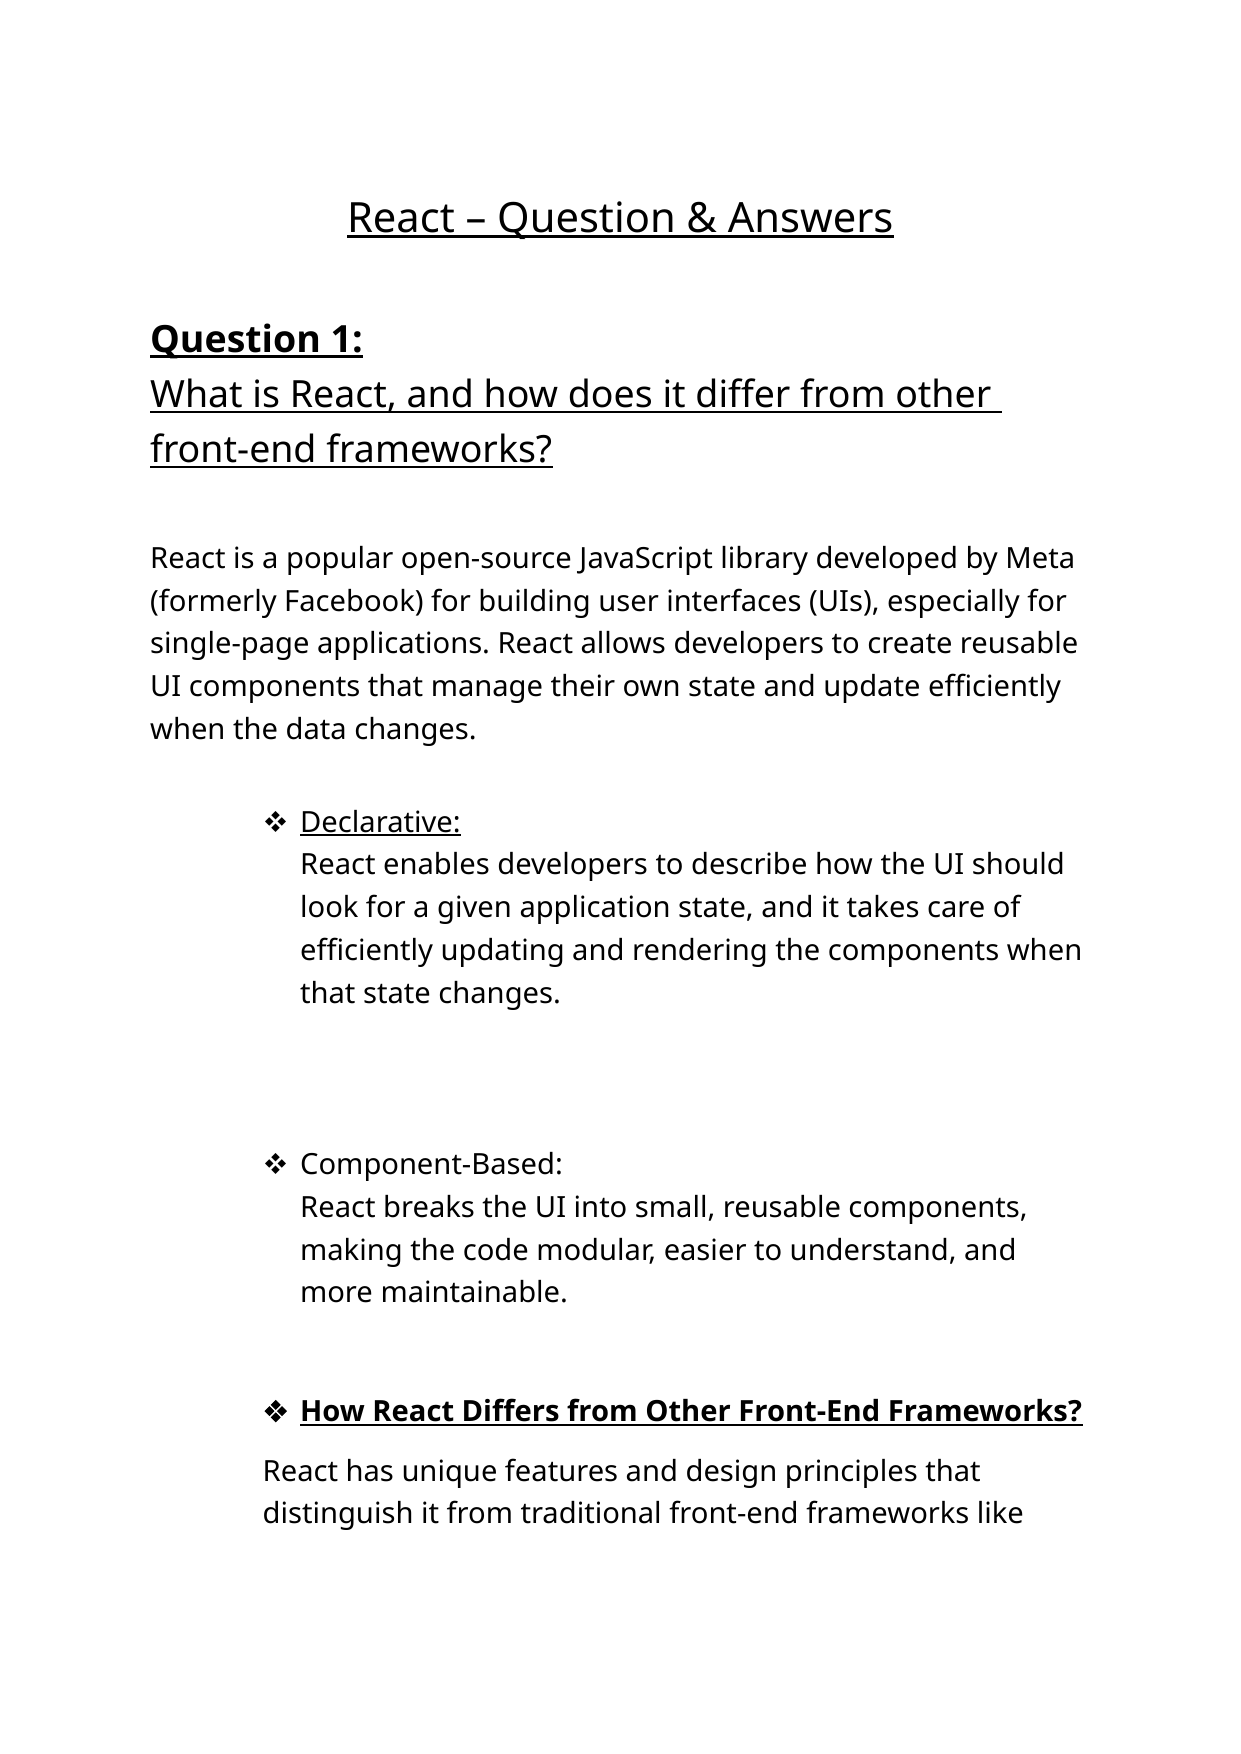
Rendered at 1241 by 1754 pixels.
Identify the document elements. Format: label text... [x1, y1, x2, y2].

list Component-Based: React breaks the UI into small, reusable components, making the code modular, easier to understand, and more maintainable. [262, 1143, 1090, 1311]
list How React Differs from Other Front-End Frameworks? [262, 1391, 1090, 1430]
text Question 1: What is React, and how does it differ from other front-end frameworks? [150, 257, 1090, 473]
subtitle React – Question & Answers [150, 187, 1090, 244]
list Declarative: React enables developers to describe how the UI should look for a given application state, and it takes care of efficiently updating and rendering the components when that state changes. [262, 801, 1090, 1012]
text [262, 1450, 1090, 1532]
text React is a popular open-source JavaScript library developed by Meta (formerly Facebook) for building user interfaces (UIs), especially for single-page applications. React allows developers to create reusable UI components that manage their own state and update efficiently when the data changes. [150, 494, 1090, 782]
